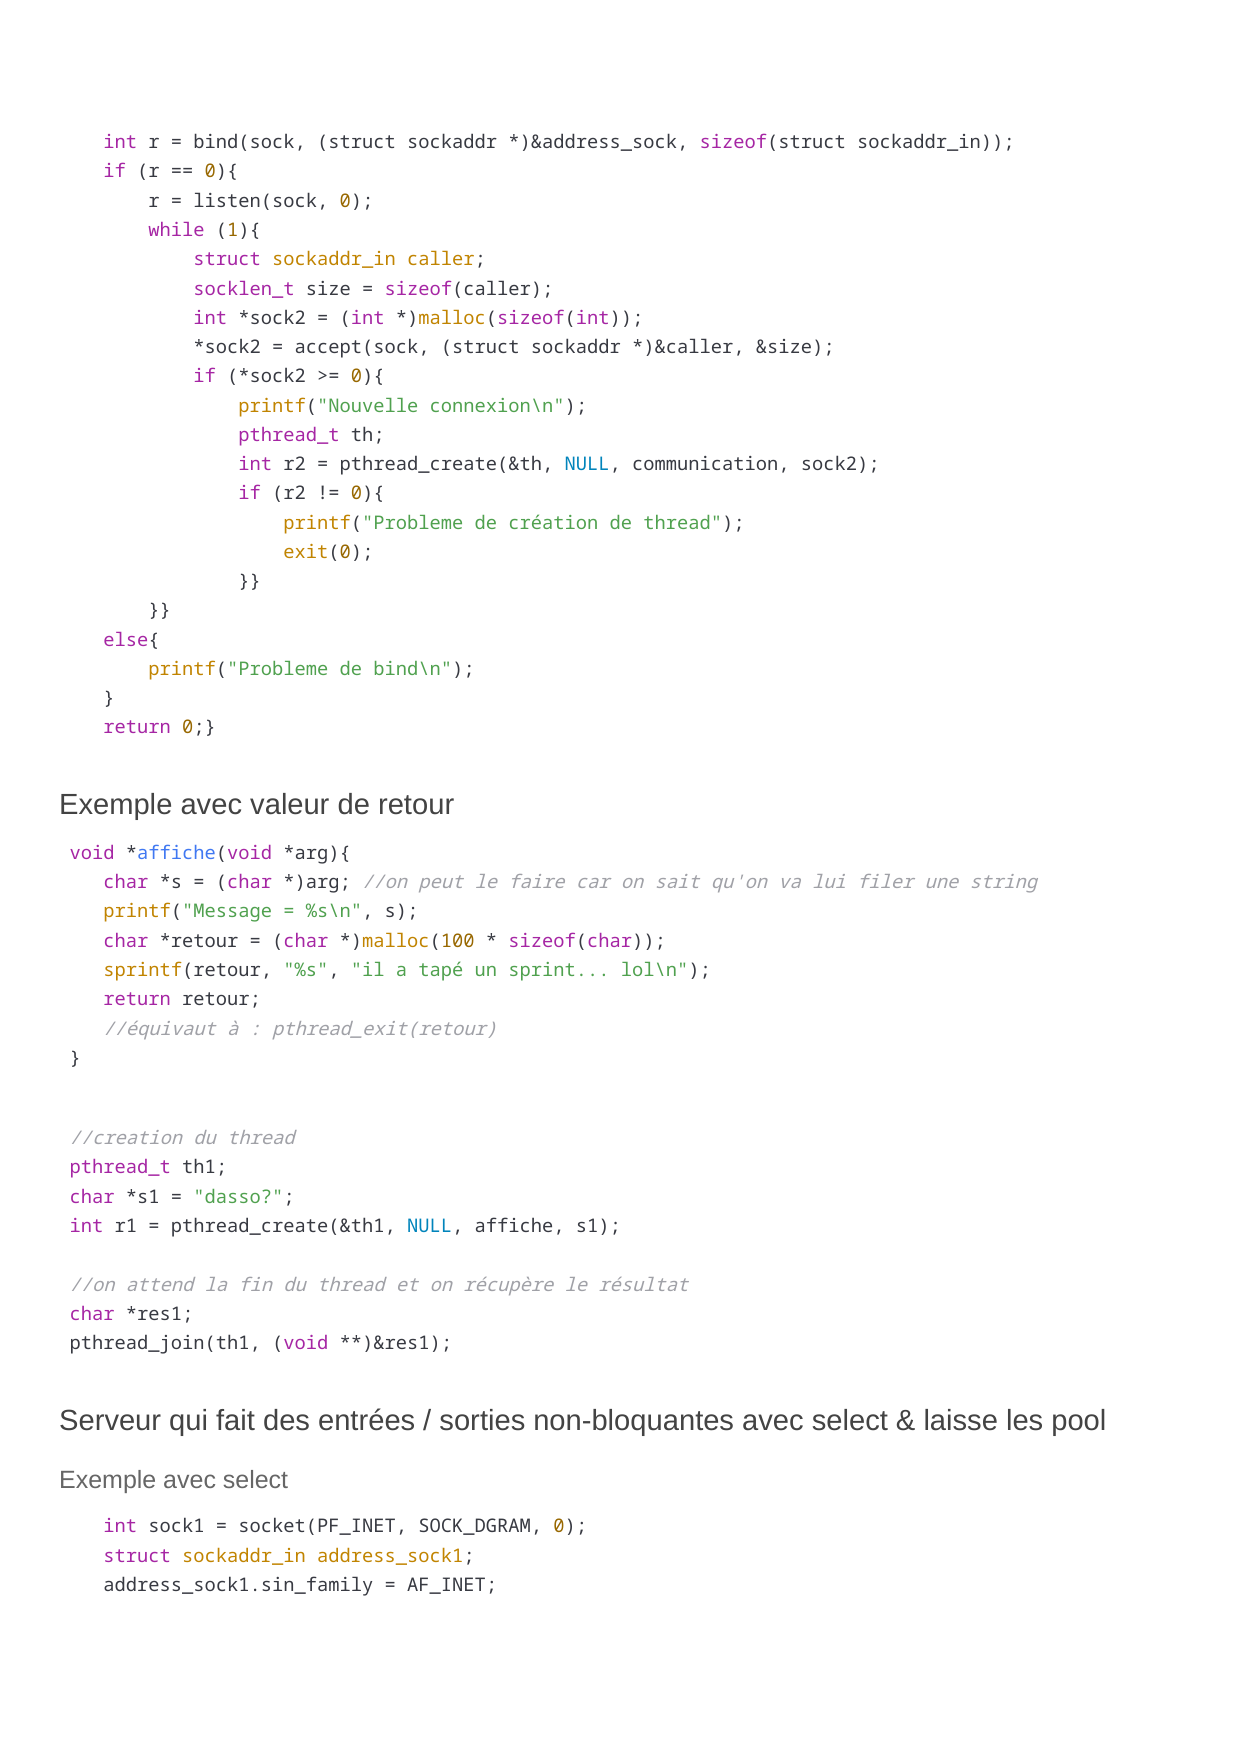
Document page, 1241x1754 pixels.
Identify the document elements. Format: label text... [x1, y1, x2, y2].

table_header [59, 118, 1182, 754]
subtitle Exemple avec select [59, 1465, 1181, 1494]
table_header void *affiche(void *arg){ char *s = (char *)arg; //on peut le faire car on sait qu'on va lui filer une string printf("Message = %s\n", s); char *retour = (char *)malloc(100 * sizeof(char)); sprintf(retour, "%s", "il a tapé un sprint... lol\n"); return retour; //équivaut à : pthread_exit(retour) } [59, 829, 1182, 1084]
subtitle Serveur qui fait des entrées / sorties non-bloquantes avec select & laisse les pool [59, 1403, 1181, 1436]
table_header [59, 1503, 1182, 1607]
subtitle Exemple avec valeur de retour [59, 787, 1181, 821]
table_header //creation du thread pthread_t th1; char *s1 = "dasso?"; int r1 = pthread_create(&th1, NULL, affiche, s1); //on attend la fin du thread et on récupère le résultat char *res1; pthread_join(th1, (void **)&res1); [59, 1114, 1182, 1369]
